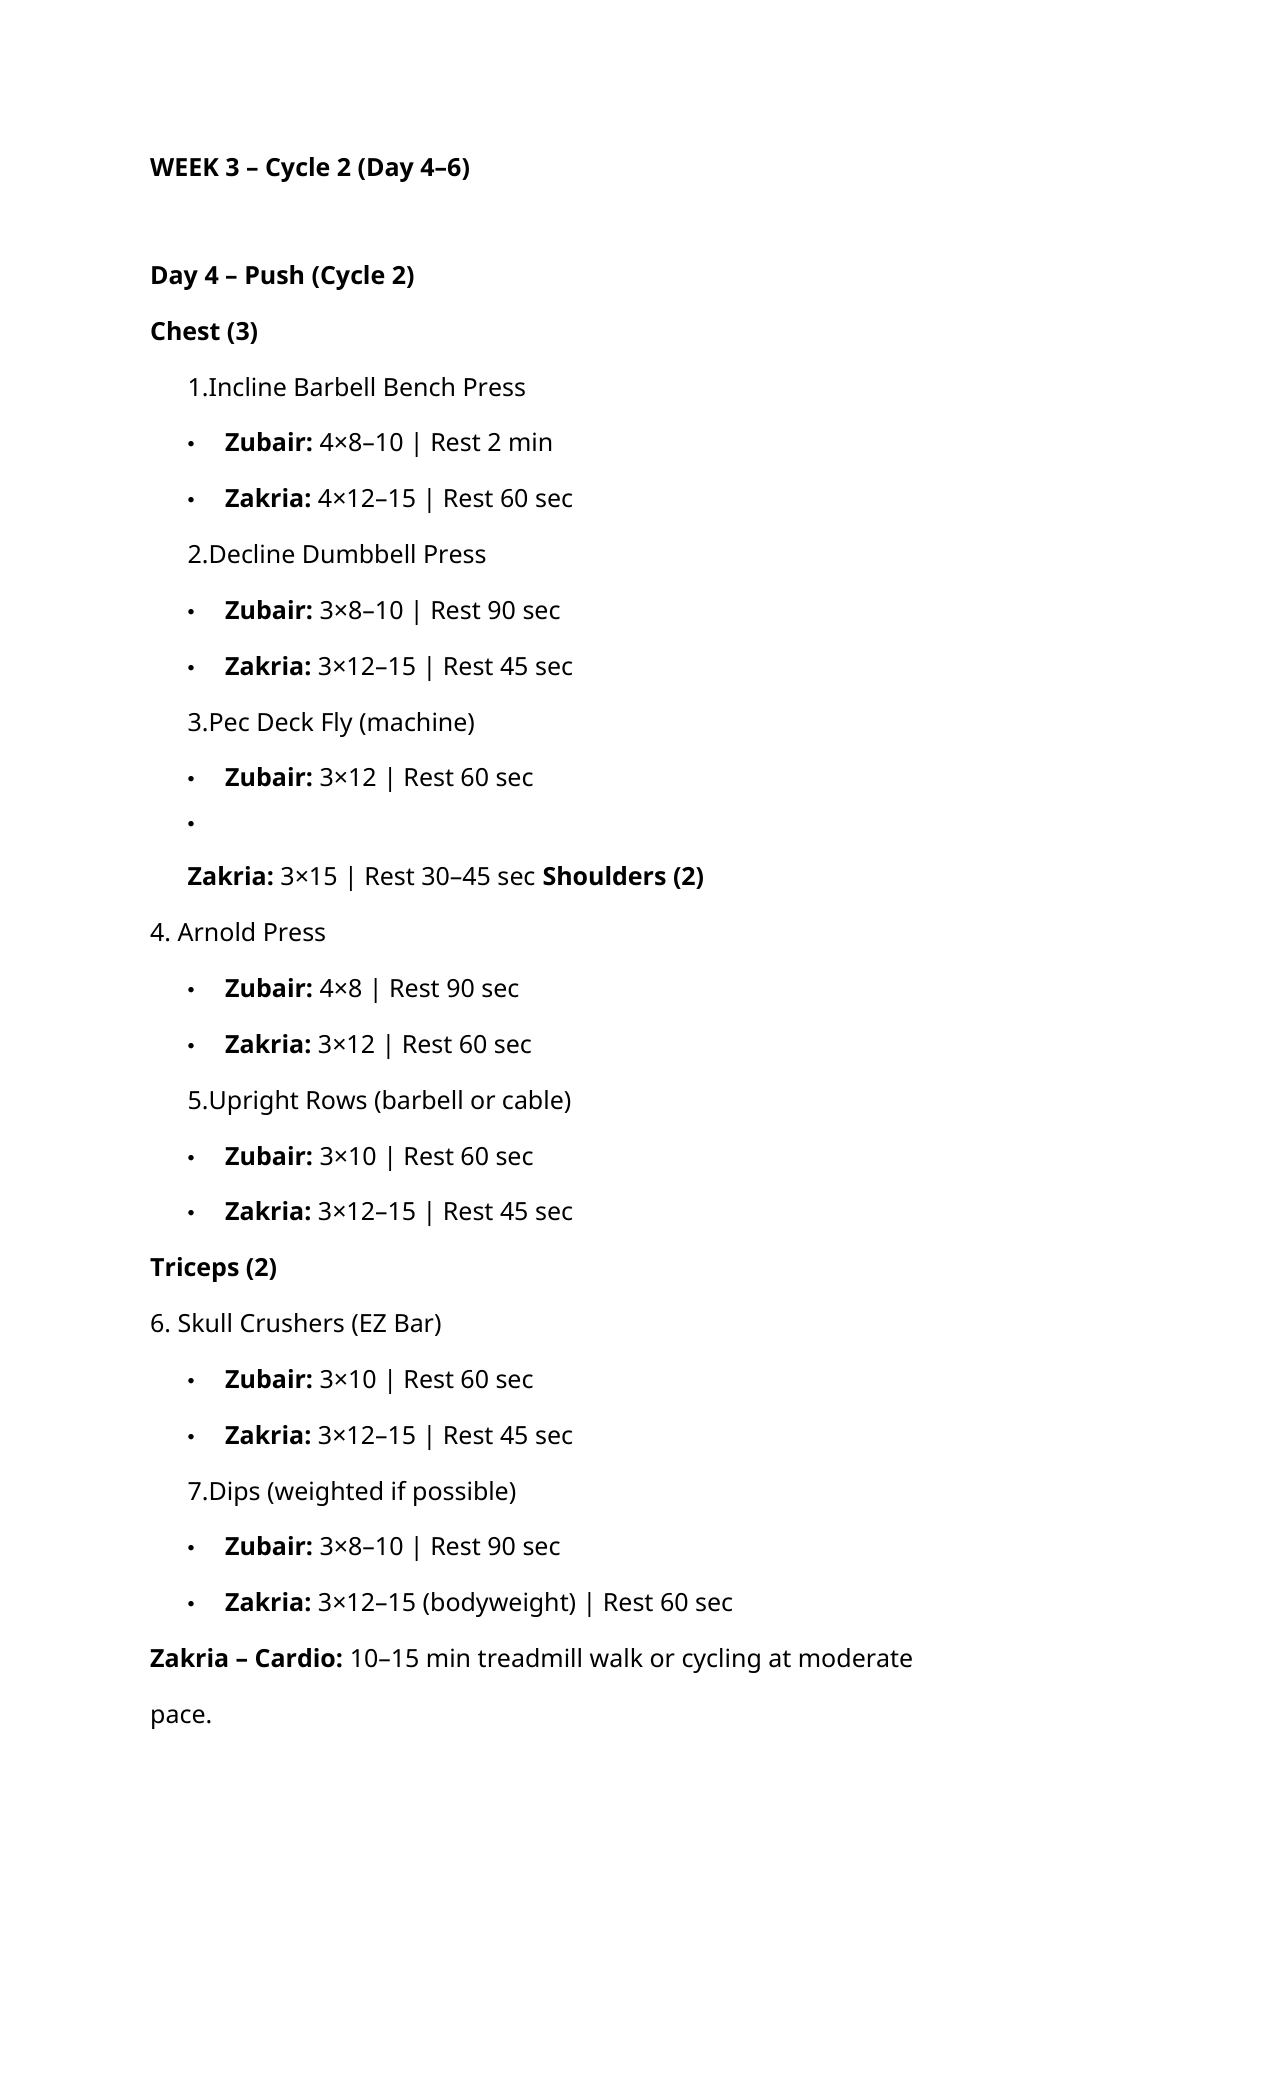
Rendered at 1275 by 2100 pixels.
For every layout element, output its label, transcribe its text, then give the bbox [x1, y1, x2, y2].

text Day 4 – Push (Cycle 2) Chest (3) 1.Incline Barbell Bench Press • Zubair: 4×8–10 | Rest 2 min • Zakria: 4×12–15 | Rest 60 sec 2.Decline Dumbbell Press • Zubair: 3×8–10 | Rest 90 sec • Zakria: 3×12–15 | Rest 45 sec 3.Pec Deck Fly (machine) • Zubair: 3×12 | Rest 60 sec • Zakria: 3×15 | Rest 30–45 sec Shoulders (2) 4. Arnold Press • Zubair: 4×8 | Rest 90 sec • Zakria: 3×12 | Rest 60 sec 5.Upright Rows (barbell or cable) • Zubair: 3×10 | Rest 60 sec • Zakria: 3×12–15 | Rest 45 sec Triceps (2) 6. Skull Crushers (EZ Bar) • Zubair: 3×10 | Rest 60 sec • Zakria: 3×12–15 | Rest 45 sec 7.Dips (weighted if possible) • Zubair: 3×8–10 | Rest 90 sec • Zakria: 3×12–15 (bodyweight) | Rest 60 sec Zakria – Cardio: 10–15 min treadmill walk or cycling at moderate pace. [150, 258, 917, 1731]
text WEEK 3 – Cycle 2 (Day 4–6) [150, 150, 1127, 184]
